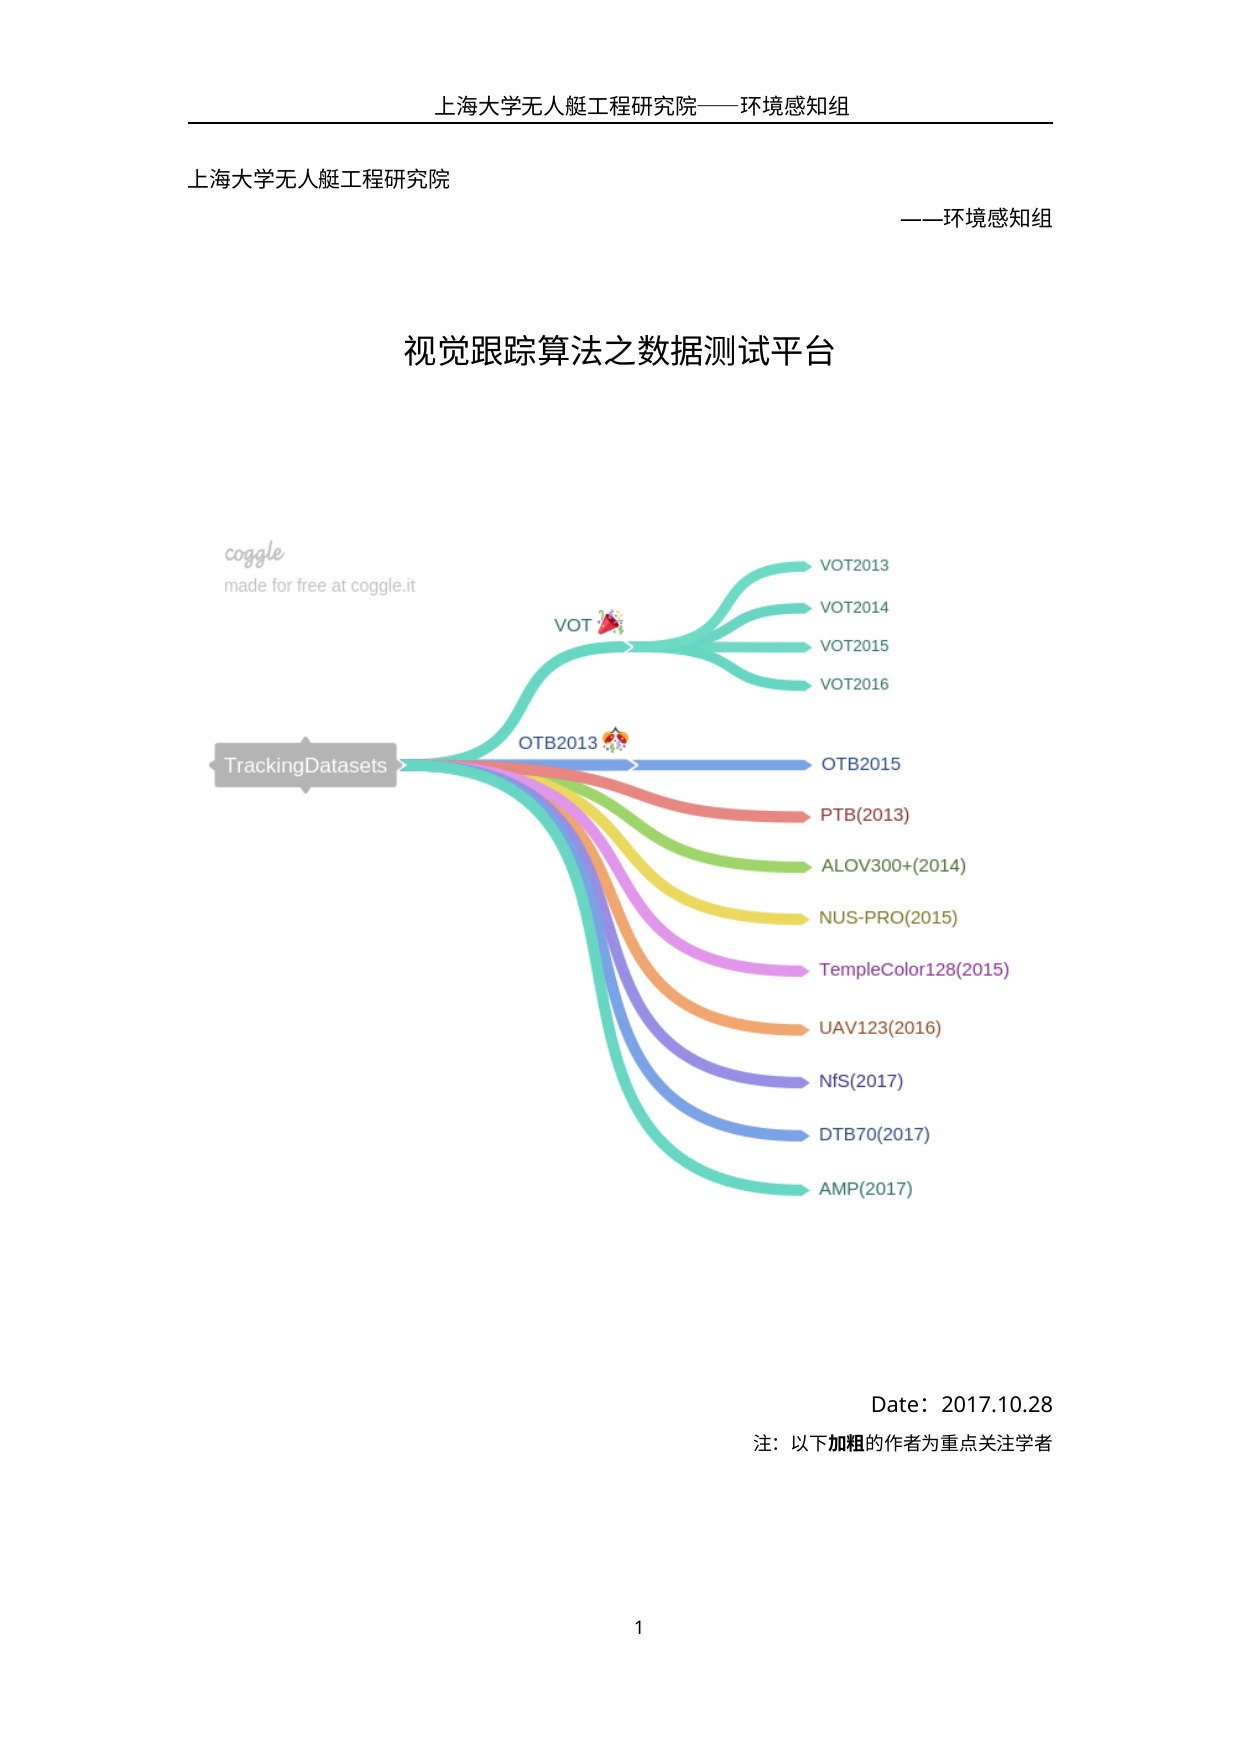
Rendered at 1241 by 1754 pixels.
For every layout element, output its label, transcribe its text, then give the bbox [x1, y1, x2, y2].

text Date：2017.10.28 [472, 1387, 1053, 1419]
subtitle 视觉跟踪算法之数据测试平台 [187, 316, 1053, 381]
picture [187, 520, 1053, 1242]
text 上海大学无人艇工程研究院 [187, 162, 1053, 194]
text ——环境感知组 [187, 201, 1053, 233]
text 注：以下加粗的作者为重点关注学者 [187, 1426, 1053, 1458]
